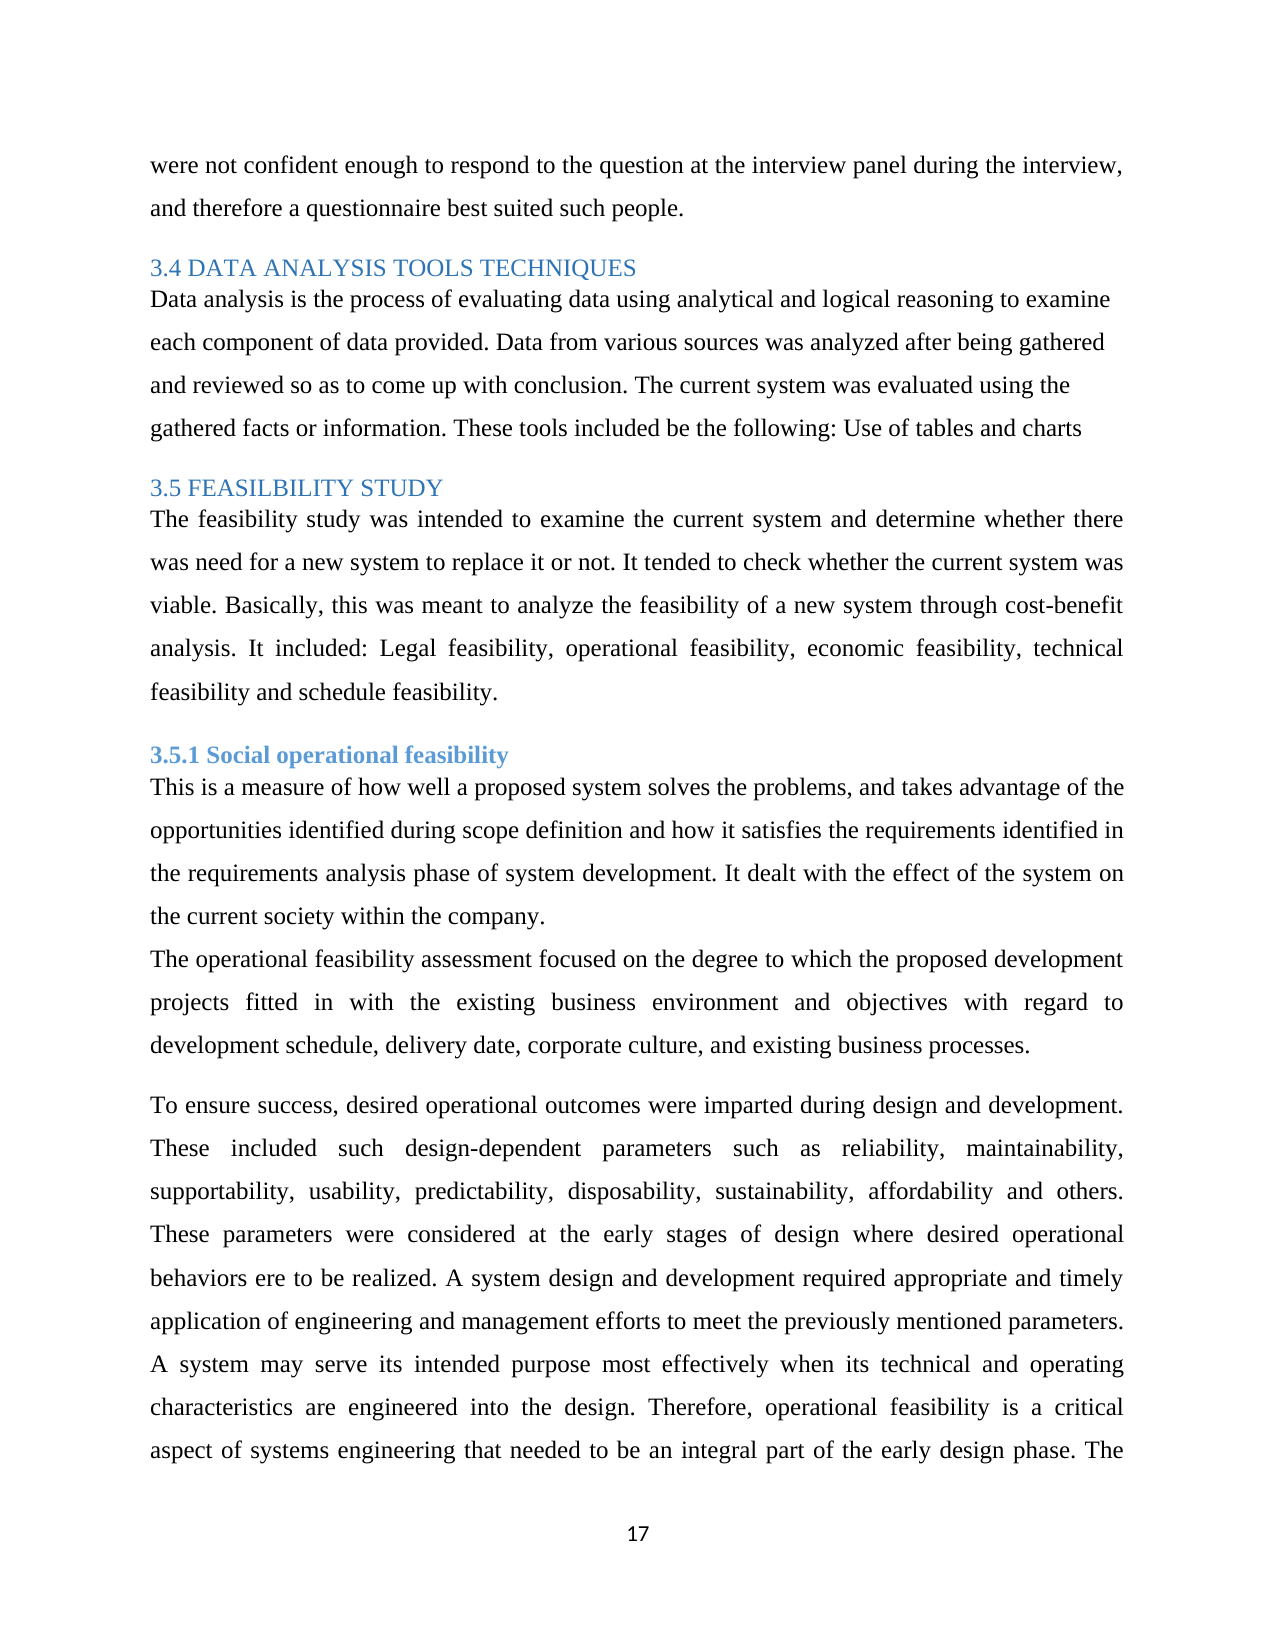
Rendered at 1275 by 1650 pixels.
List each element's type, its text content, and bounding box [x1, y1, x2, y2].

text Data analysis is the process of evaluating data using analytical and logical reasoning to examine each component of data provided. Data from various sources was analyzed after being gathered and reviewed so as to come up with conclusion. The current system was evaluated using the gathered facts or information. These tools included be the following: Use of tables and charts [150, 284, 1125, 442]
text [150, 150, 1125, 222]
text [150, 1090, 1125, 1464]
text This is a measure of how well a proposed system solves the problems, and takes advantage of the opportunities identified during scope definition and how it satisfies the requirements identified in the requirements analysis phase of system development. It dealt with the effect of the system on the current society within the company. [150, 772, 1125, 930]
subtitle 3.5 FEASILBILITY STUDY [150, 473, 1125, 502]
subtitle 3.4 DATA ANALYSIS TOOLS TECHNIQUES [150, 253, 1125, 282]
text The feasibility study was intended to examine the current system and determine whether there was need for a new system to replace it or not. It tended to check whether the current system was viable. Basically, this was meant to analyze the feasibility of a new system through cost-benefit analysis. It included: Legal feasibility, operational feasibility, economic feasibility, technical feasibility and schedule feasibility. [150, 504, 1125, 705]
subtitle 3.5.1 Social operational feasibility [150, 741, 1125, 769]
text The operational feasibility assessment focused on the degree to which the proposed development projects fitted in with the existing business environment and objectives with regard to development schedule, delivery date, corporate culture, and existing business processes. [150, 944, 1125, 1059]
